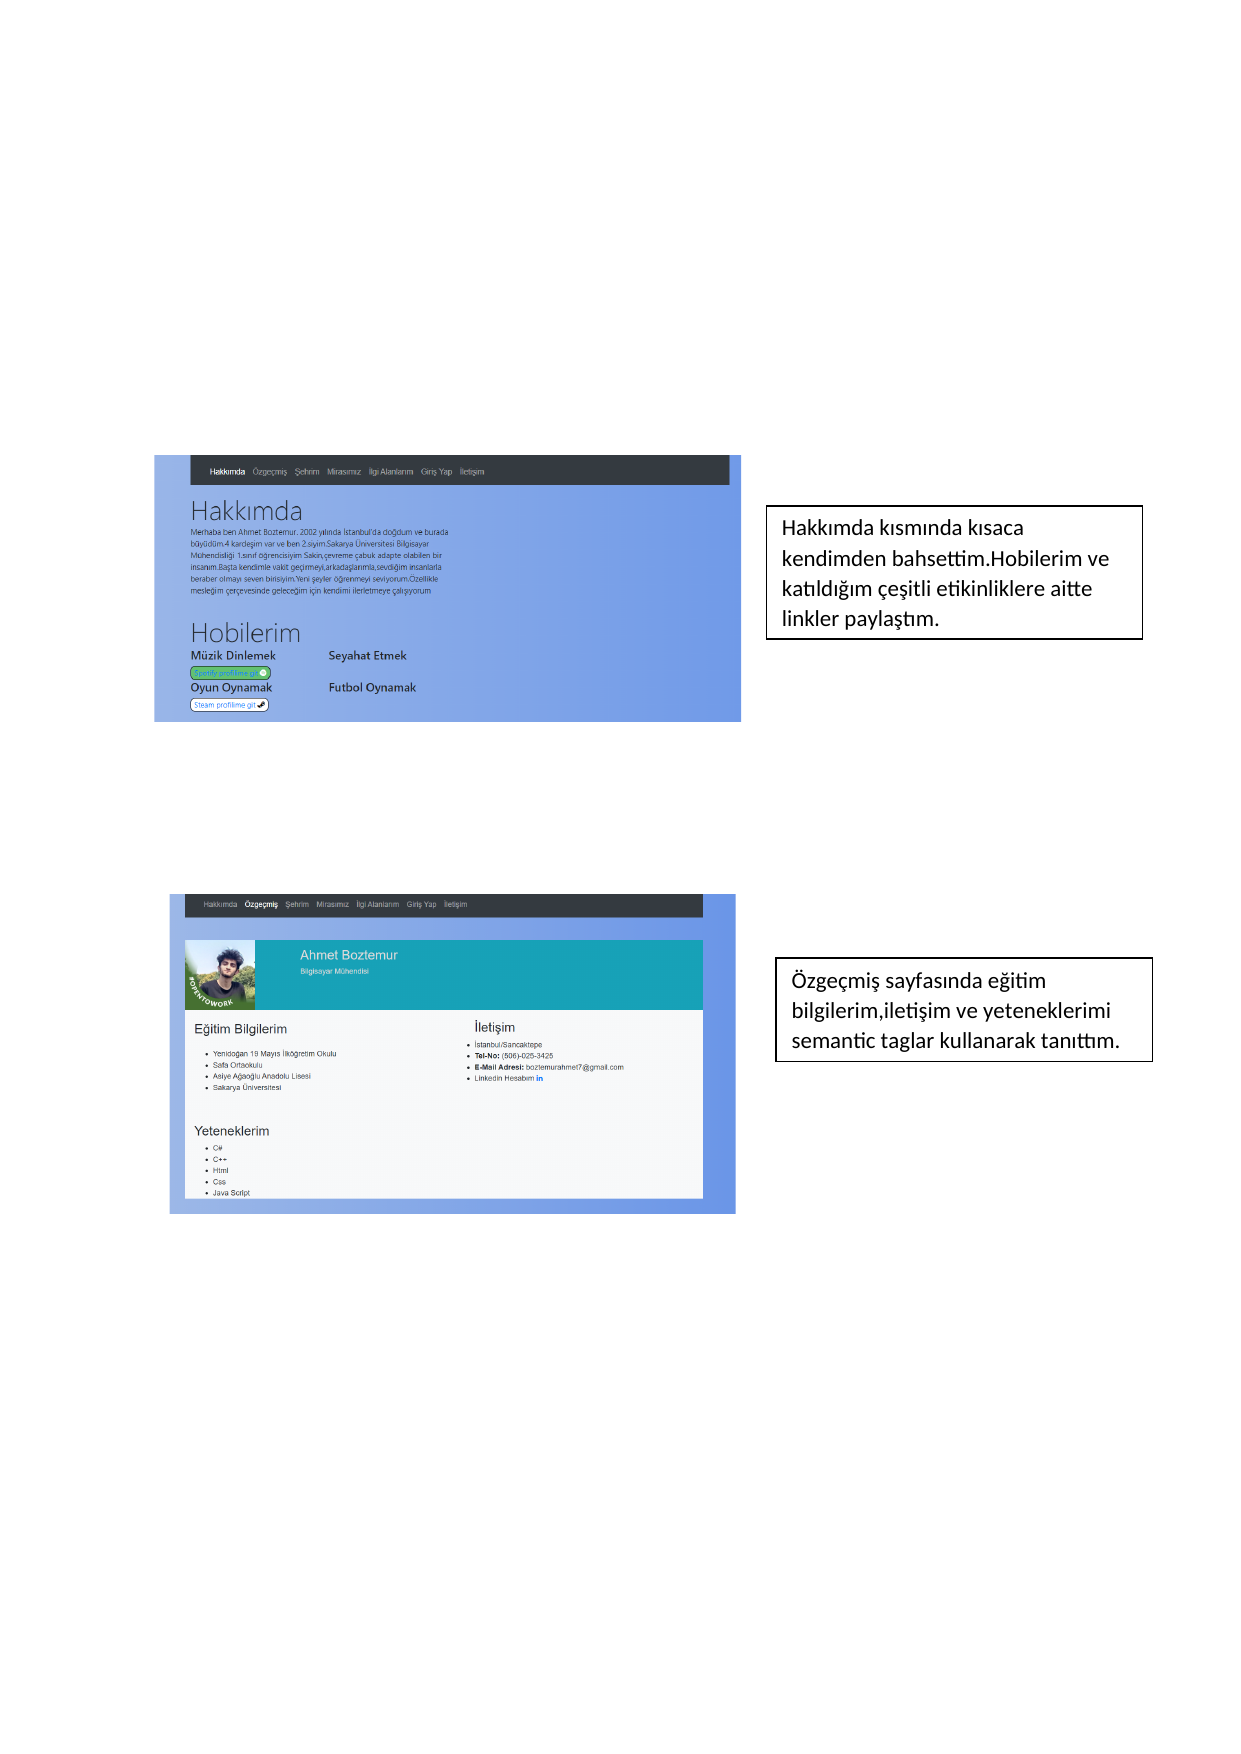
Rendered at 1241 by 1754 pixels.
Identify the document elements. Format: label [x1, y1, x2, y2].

picture [169, 894, 736, 1214]
picture [154, 455, 742, 722]
